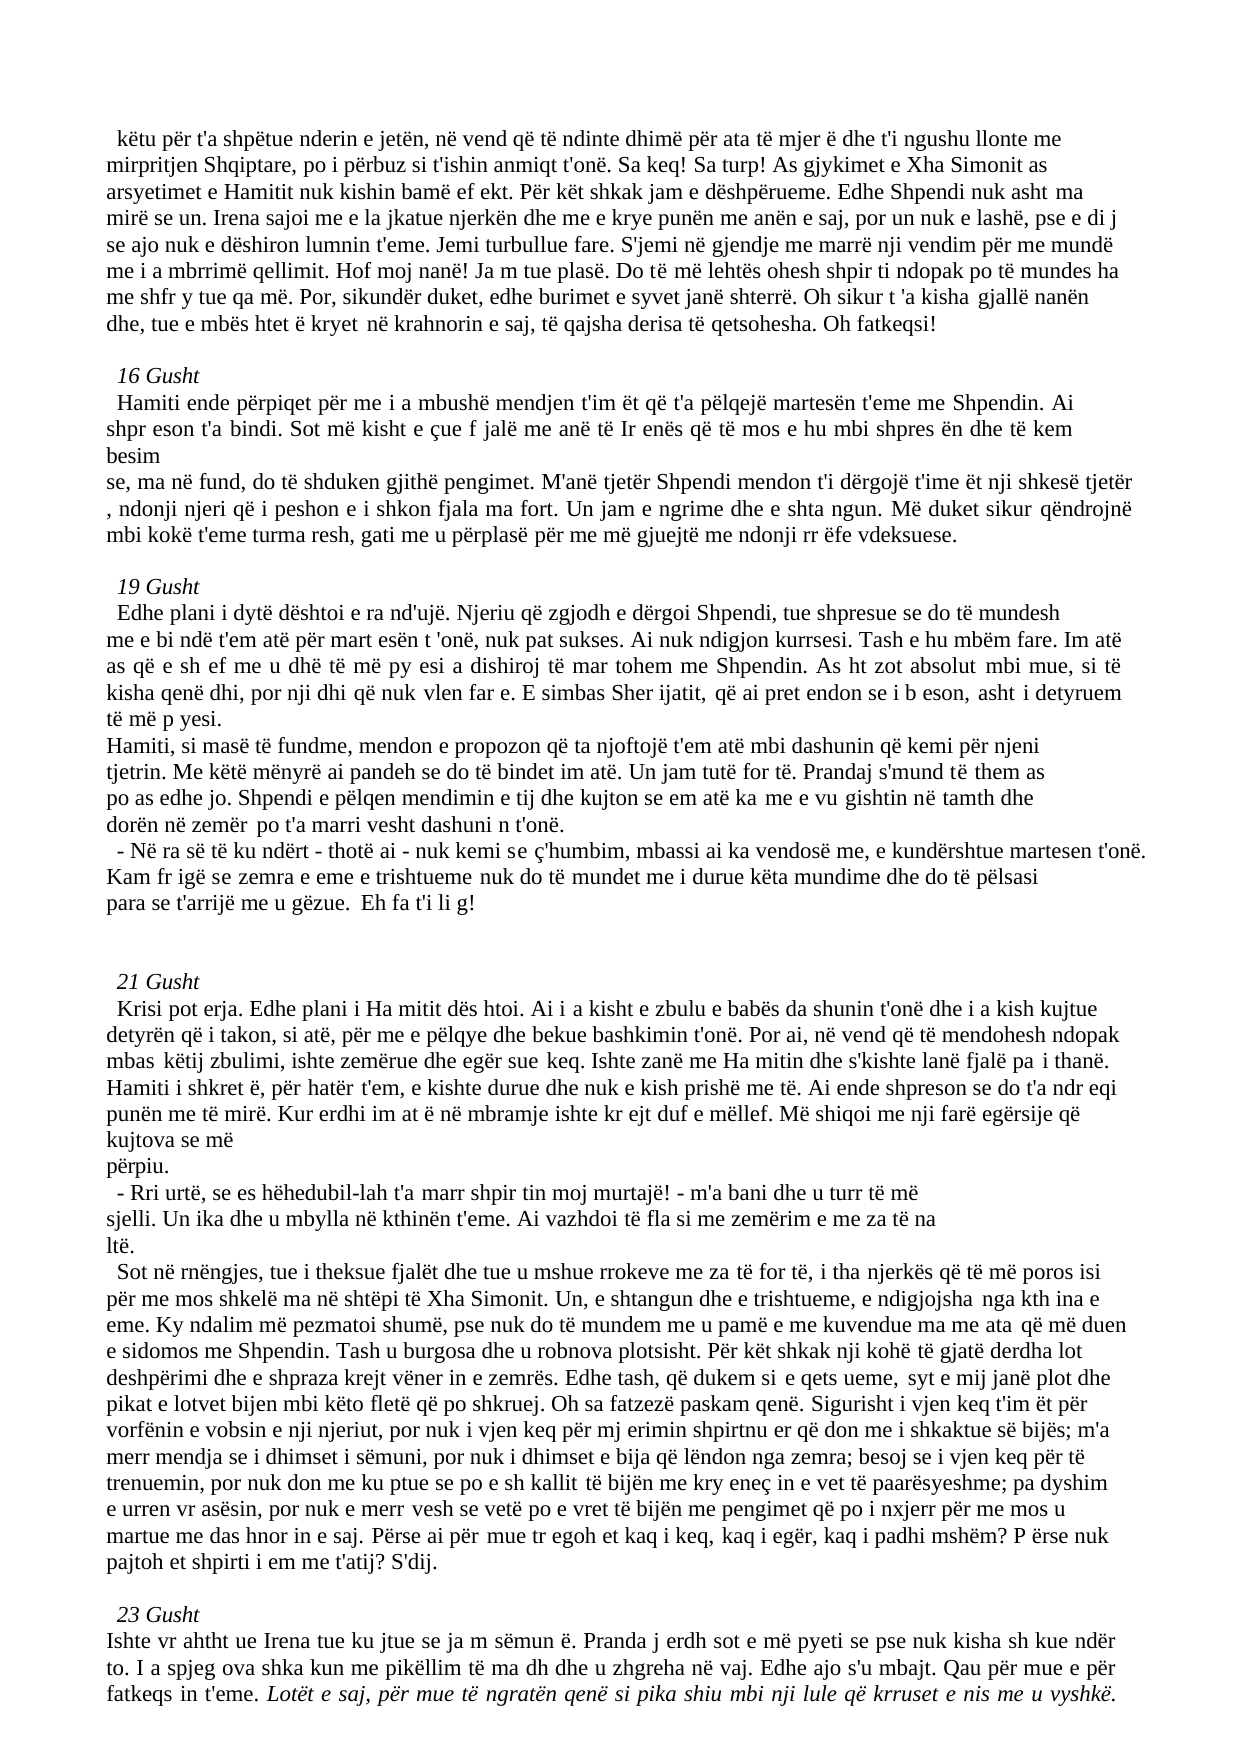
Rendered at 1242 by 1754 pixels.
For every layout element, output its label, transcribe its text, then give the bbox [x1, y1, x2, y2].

text Hamiti ende përpiqet për me i a mbushë mendjen t'im ët që t'a pëlqejë martesën t'eme me Shpendin. Ai shpr eson t'a bindi. Sot më kisht e çue f jalë me anë të Ir enës që të mos e hu mbi shpres ën dhe të kem besim [106, 389, 1074, 468]
text 21 Gusht [117, 968, 1219, 994]
text Krisi pot erja. Edhe plani i Ha mitit dës htoi. Ai i a kisht e zbulu e babës da shunin t'onë dhe i a kish kujtue detyrën që i takon, si atë, për me e pëlqye dhe bekue bashkimin t'onë. Por ai, në vend që të mendohesh ndopak mbas këtij zbulimi, ishte zemërue dhe egër sue keq. Ishte zanë me Ha mitin dhe s'kishte lanë fjalë pa i thanë. [106, 994, 1128, 1074]
text 23 Gusht [117, 1601, 1219, 1627]
text Hamiti i shkret ë, për hatër t'em, e kishte durue dhe nuk e kish prishë me të. Ai ende shpreson se do t'a ndr eqi punën me të mirë. Kur erdhi im at ë në mbramje ishte kr ejt duf e mëllef. Më shiqoi me nji farë egërsije që kujtova se më [106, 1074, 1128, 1153]
text deshpërimi dhe e shpraza krejt vëner in e zemrës. Edhe tash, që dukem si e qets ueme, syt e mij janë plot dhe pikat e lotvet bijen mbi këto fletë që po shkruej. Oh sa fatzezë paskam qenë. Sigurisht i vjen keq t'im ët për vorfënin e vobsin e nji njeriut, por nuk i vjen keq për mj erimin shpirtnu er që don me i shkaktue së bijës; m'a merr mendja se i dhimset i sëmuni, por nuk i dhimset e bija që lëndon nga zemra; besoj se i vjen keq për të trenuemin, por nuk don me ku ptue se po e sh kallit të bijën me kry eneç in e vet të paarësyeshme; pa dyshim e urren vr asësin, por nuk e merr vesh se vetë po e vret të bijën me pengimet që po i nxjerr për me mos u martue me das hnor in e saj. Përse ai për mue tr egoh et kaq i keq, kaq i egër, kaq i padhi mshëm? P ërse nuk pajtoh et shpirti i em me t'atij? S'dij. [106, 1364, 1116, 1574]
list Rri urtë, se es hëhedubil-lah t'a marr shpir tin moj murtajë! - m'a bani dhe u turr të më sjelli. Un ika dhe u mbylla në kthinën t'eme. Ai vazhdoi të fla si me zemërim e me za të na ltë. [106, 1179, 960, 1258]
text se, ma në fund, do të shduken gjithë pengimet. M'anë tjetër Shpendi mendon t'i dërgojë t'ime ët nji shkesë tjetër , ndonji njeri që i peshon e i shkon fjala ma fort. Un jam e ngrime dhe e shta ngun. Më duket sikur qëndrojnë mbi kokë t'eme turma resh, gati me u përplasë për me më gjuejtë me ndonji rr ëfe vdeksuese. [106, 468, 1133, 547]
text me e bi ndë t'em atë për mart esën t 'onë, nuk pat sukses. Ai nuk ndigjon kurrsesi. Tash e hu mbëm fare. Im atë as që e sh ef me u dhë të më py esi a dishiroj të mar tohem me Shpendin. As ht zot absolut mbi mue, si të kisha qenë dhi, por nji dhi që nuk vlen far e. E simbas Sher ijatit, që ai pret endon se i b eson, asht i detyruem të më p yesi. [106, 626, 1122, 732]
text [106, 1627, 1117, 1706]
text Kam fr igë se zemra e eme e trishtueme nuk do të mundet me i durue këta mundime dhe do të pëlsasi para se t'arrijë me u gëzue. Eh fa t'i li g! [106, 864, 1057, 915]
text 19 Gusht [117, 574, 1219, 600]
text 16 Gusht [117, 363, 1219, 389]
text këtu për t'a shpëtue nderin e jetën, në vend që të ndinte dhimë për ata të mjer ë dhe t'i ngushu llonte me mirpritjen Shqiptare, po i përbuz si t'ishin anmiqt t'onë. Sa keq! Sa turp! As gjykimet e Xha Simonit as arsyetimet e Hamitit nuk kishin bamë ef ekt. Për kët shkak jam e dëshpërueme. Edhe Shpendi nuk asht ma mirë se un. Irena sajoi me e la jkatue njerkën dhe me e krye punën me anën e saj, por un nuk e lashë, pse e di j se ajo nuk e dëshiron lumnin t'eme. Jemi turbullue fare. S'jemi në gjendje me marrë nji vendim për me mundë me i a mbrrimë qellimit. Hof moj nanë! Ja m tue plasë. Do të më lehtës ohesh shpir ti ndopak po të mundes ha me shfr y tue qa më. Por, sikundër duket, edhe burimet e syvet janë shterrë. Oh sikur t 'a kisha gjallë nanën dhe, tue e mbës htet ë kryet në krahnorin e saj, të qajsha derisa të qetsohesha. Oh fatkeqsi! [106, 125, 1128, 336]
text Hamiti, si masë të fundme, mendon e propozon që ta njoftojë t'em atë mbi dashunin që kemi për njeni tjetrin. Me këtë mënyrë ai pandeh se do të bindet im atë. Un jam tutë for të. Prandaj s'mund të them as po as edhe jo. Shpendi e pëlqen mendimin e tij dhe kujton se em atë ka me e vu gishtin në tamth dhe dorën në zemër po t'a marri vesht dashuni n t'onë. [106, 732, 1070, 837]
text - Në ra së të ku ndërt - thotë ai - nuk kemi se ç'humbim, mbassi ai ka vendosë me, e kundërshtue martesen t'onë. [117, 837, 1219, 863]
text Sot në rnëngjes, tue i theksue fjalët dhe tue u mshue rrokeve me za të for të, i tha njerkës që të më poros isi për me mos shkelë ma në shtëpi të Xha Simonit. Un, e shtangun dhe e trishtueme, e ndigjojsha nga kth ina e eme. Ky ndalim më pezmatoi shumë, pse nuk do të mundem me u pamë e me kuvendue ma me ata që më duen e sidomos me Shpendin. Tash u burgosa dhe u robnova plotsisht. Për kët shkak nji kohë të gjatë derdha lot [106, 1258, 1128, 1364]
text përpiu. [106, 1153, 1219, 1179]
text Edhe plani i dytë dështoi e ra nd'ujë. Njeriu që zgjodh e dërgoi Shpendi, tue shpresue se do të mundesh [117, 600, 1219, 626]
